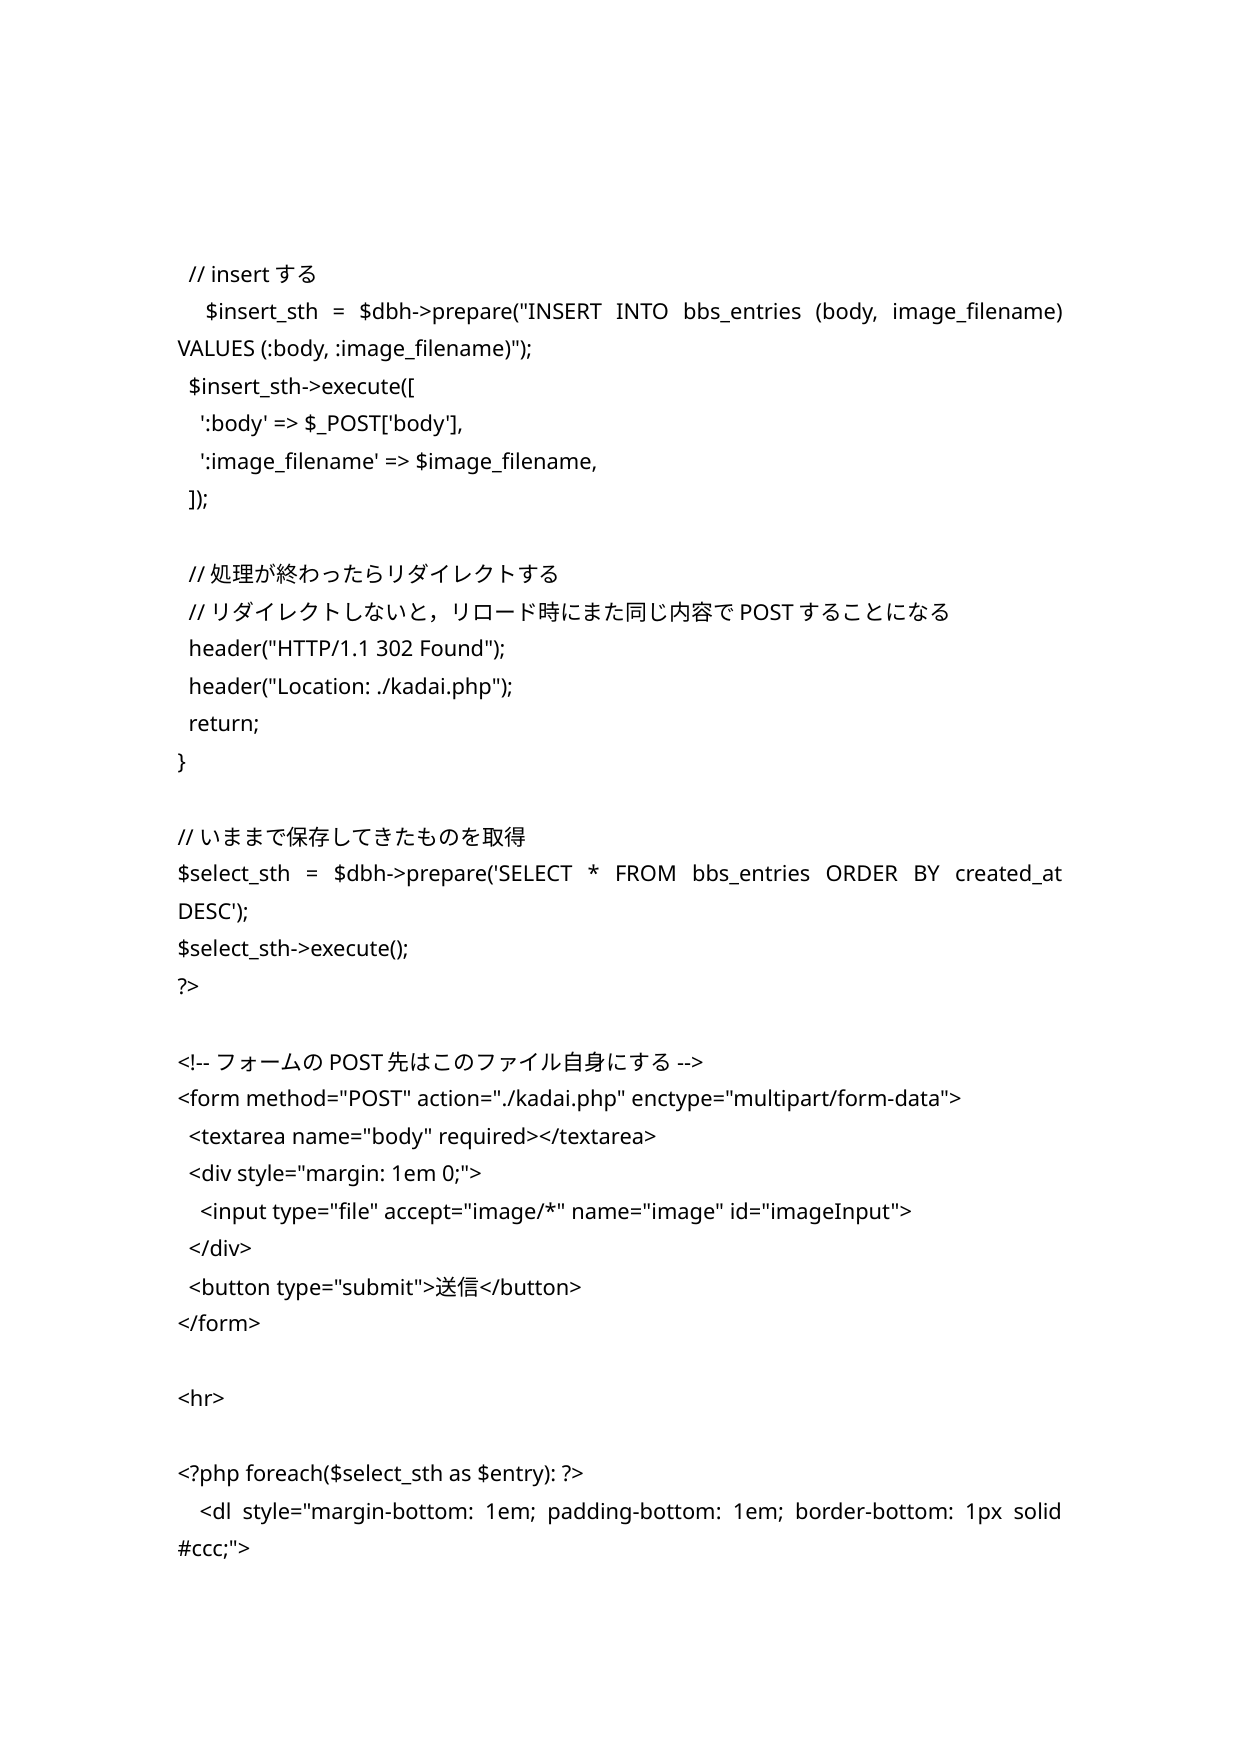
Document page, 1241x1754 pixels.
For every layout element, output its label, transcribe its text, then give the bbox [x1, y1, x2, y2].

text ':image_filename' => $image_filename, [177, 442, 1063, 479]
text </div> [177, 1229, 1063, 1267]
text // insertする [177, 254, 1063, 292]
text <hr> [177, 1379, 1063, 1417]
text // いままで保存してきたものを取得 [177, 817, 1063, 854]
text $select_sth->execute(); [177, 929, 1063, 967]
text <button type="submit">送信</button> [177, 1267, 1063, 1304]
text </form> [177, 1304, 1063, 1342]
text <dl style="margin-bottom: 1em; padding-bottom: 1em; border-bottom: 1px solid #ccc;"> [177, 1492, 1063, 1567]
text $insert_sth->execute([ [177, 367, 1063, 404]
text <input type="file" accept="image/*" name="image" id="imageInput"> [177, 1192, 1063, 1229]
text <form method="POST" action="./kadai.php" enctype="multipart/form-data"> [177, 1079, 1063, 1117]
text ':body' => $_POST['body'], [177, 404, 1063, 442]
text ]); [177, 479, 1063, 517]
text <div style="margin: 1em 0;"> [177, 1154, 1063, 1192]
text ?> [177, 967, 1063, 1004]
text $insert_sth = $dbh->prepare("INSERT INTO bbs_entries (body, image_filename) VALUES (:body, :image_filename)"); [177, 292, 1063, 367]
text <textarea name="body" required></textarea> [177, 1117, 1063, 1154]
text header("HTTP/1.1 302 Found"); [177, 629, 1063, 667]
text $select_sth = $dbh->prepare('SELECT * FROM bbs_entries ORDER BY created_at DESC'); [177, 854, 1063, 929]
text <?php foreach($select_sth as $entry): ?> [177, 1454, 1063, 1492]
text } [177, 742, 1063, 779]
text // リダイレクトしないと，リロード時にまた同じ内容でPOSTすることになる [177, 592, 1063, 629]
text return; [177, 704, 1063, 742]
text // 処理が終わったらリダイレクトする [177, 554, 1063, 592]
text header("Location: ./kadai.php"); [177, 667, 1063, 704]
text <!-- フォームのPOST先はこのファイル自身にする --> [177, 1042, 1063, 1079]
